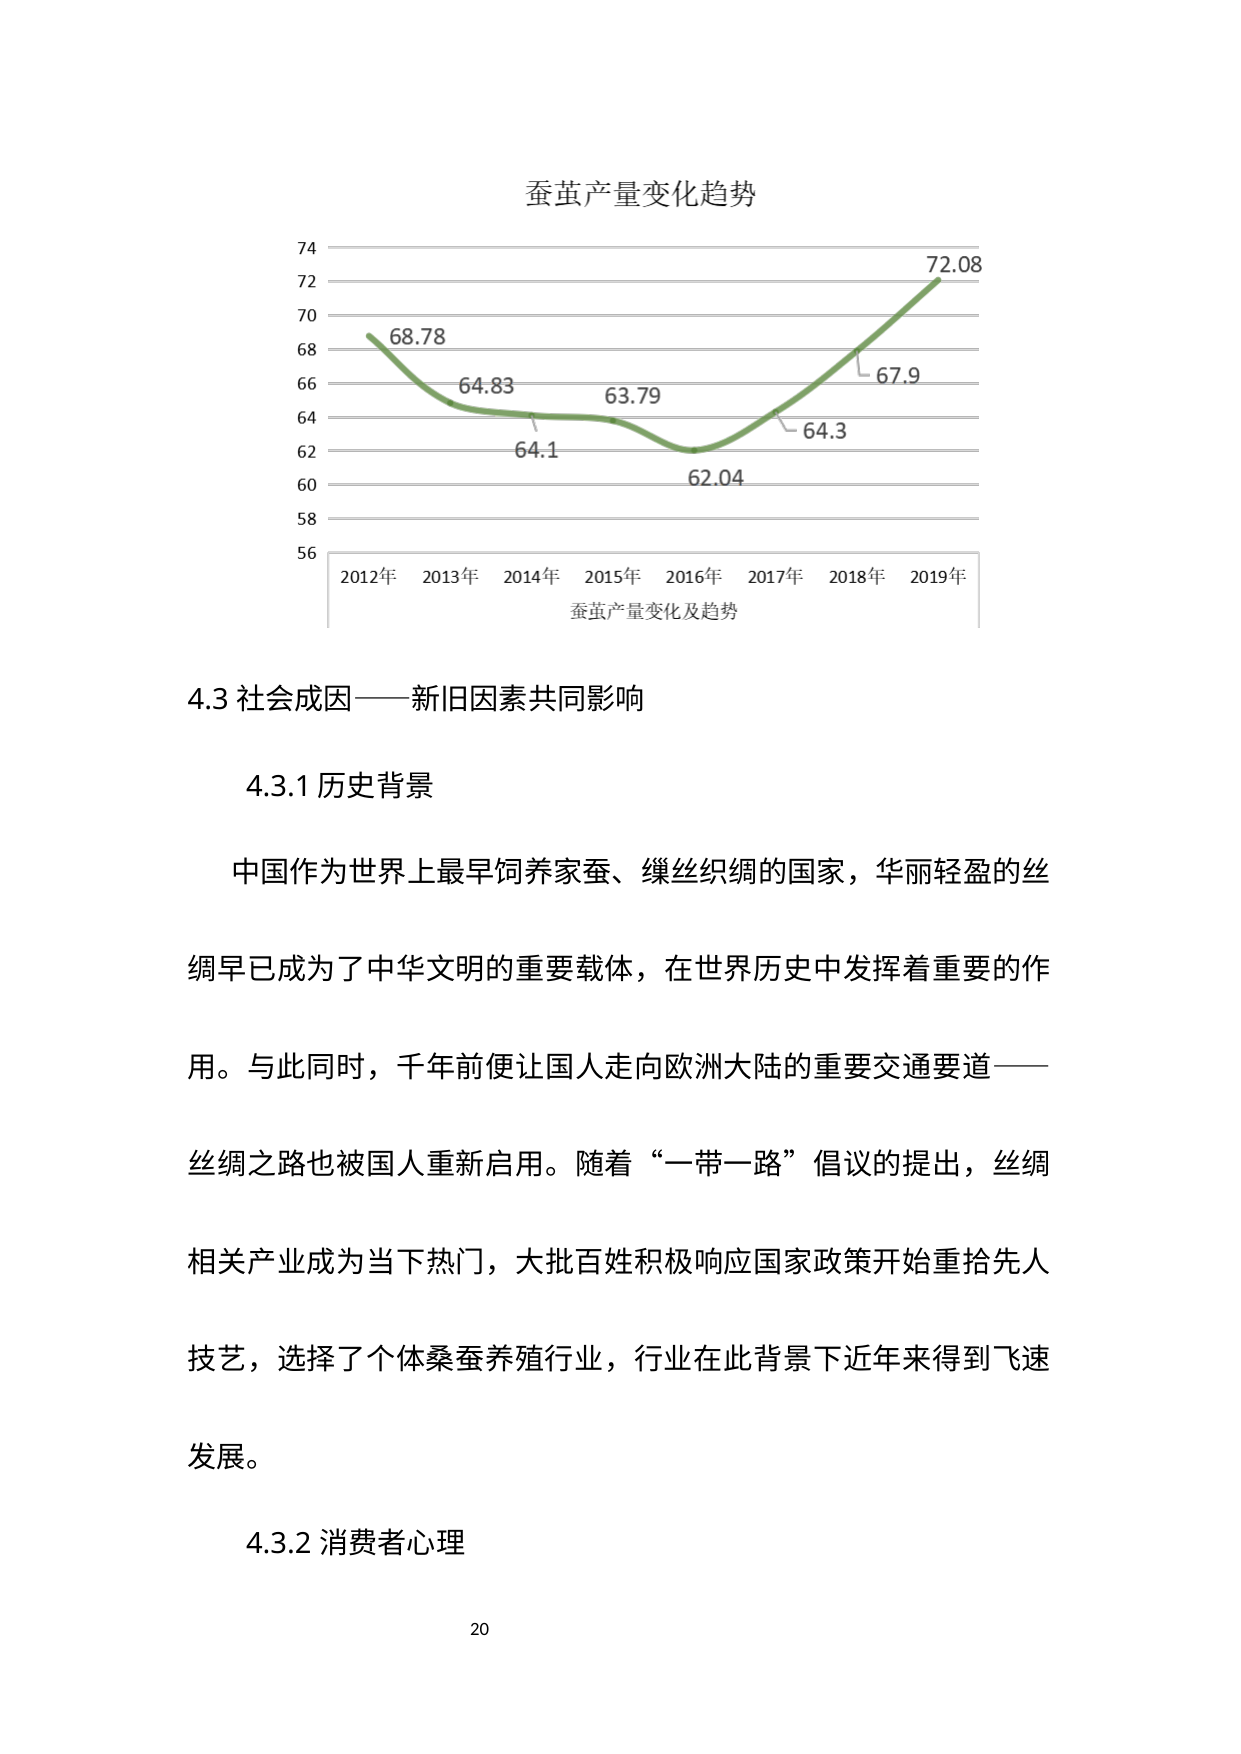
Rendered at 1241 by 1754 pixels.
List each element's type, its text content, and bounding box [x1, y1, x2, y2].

text 4.3.1历史背景 [187, 751, 1053, 816]
text 4.3.2 消费者心理 [187, 1508, 1053, 1573]
list 4.3 社会成因——新旧因素共同影响 [187, 665, 1053, 730]
text 中国作为世界上最早饲养家蚕、缫丝织绸的国家，华丽轻盈的丝绸早已成为了中华文明的重要载体，在世界历史中发挥着重要的作用。与此同时，千年前便让国人走向欧洲大陆的重要交通要道——丝绸之路也被国人重新启用。随着“一带一路”倡议的提出，丝绸相关产业成为当下热门，大批百姓积极响应国家政策开始重拾先人技艺，选择了个体桑蚕养殖行业，行业在此背景下近年来得到飞速发展。 [187, 837, 1053, 1487]
picture [283, 162, 1001, 643]
